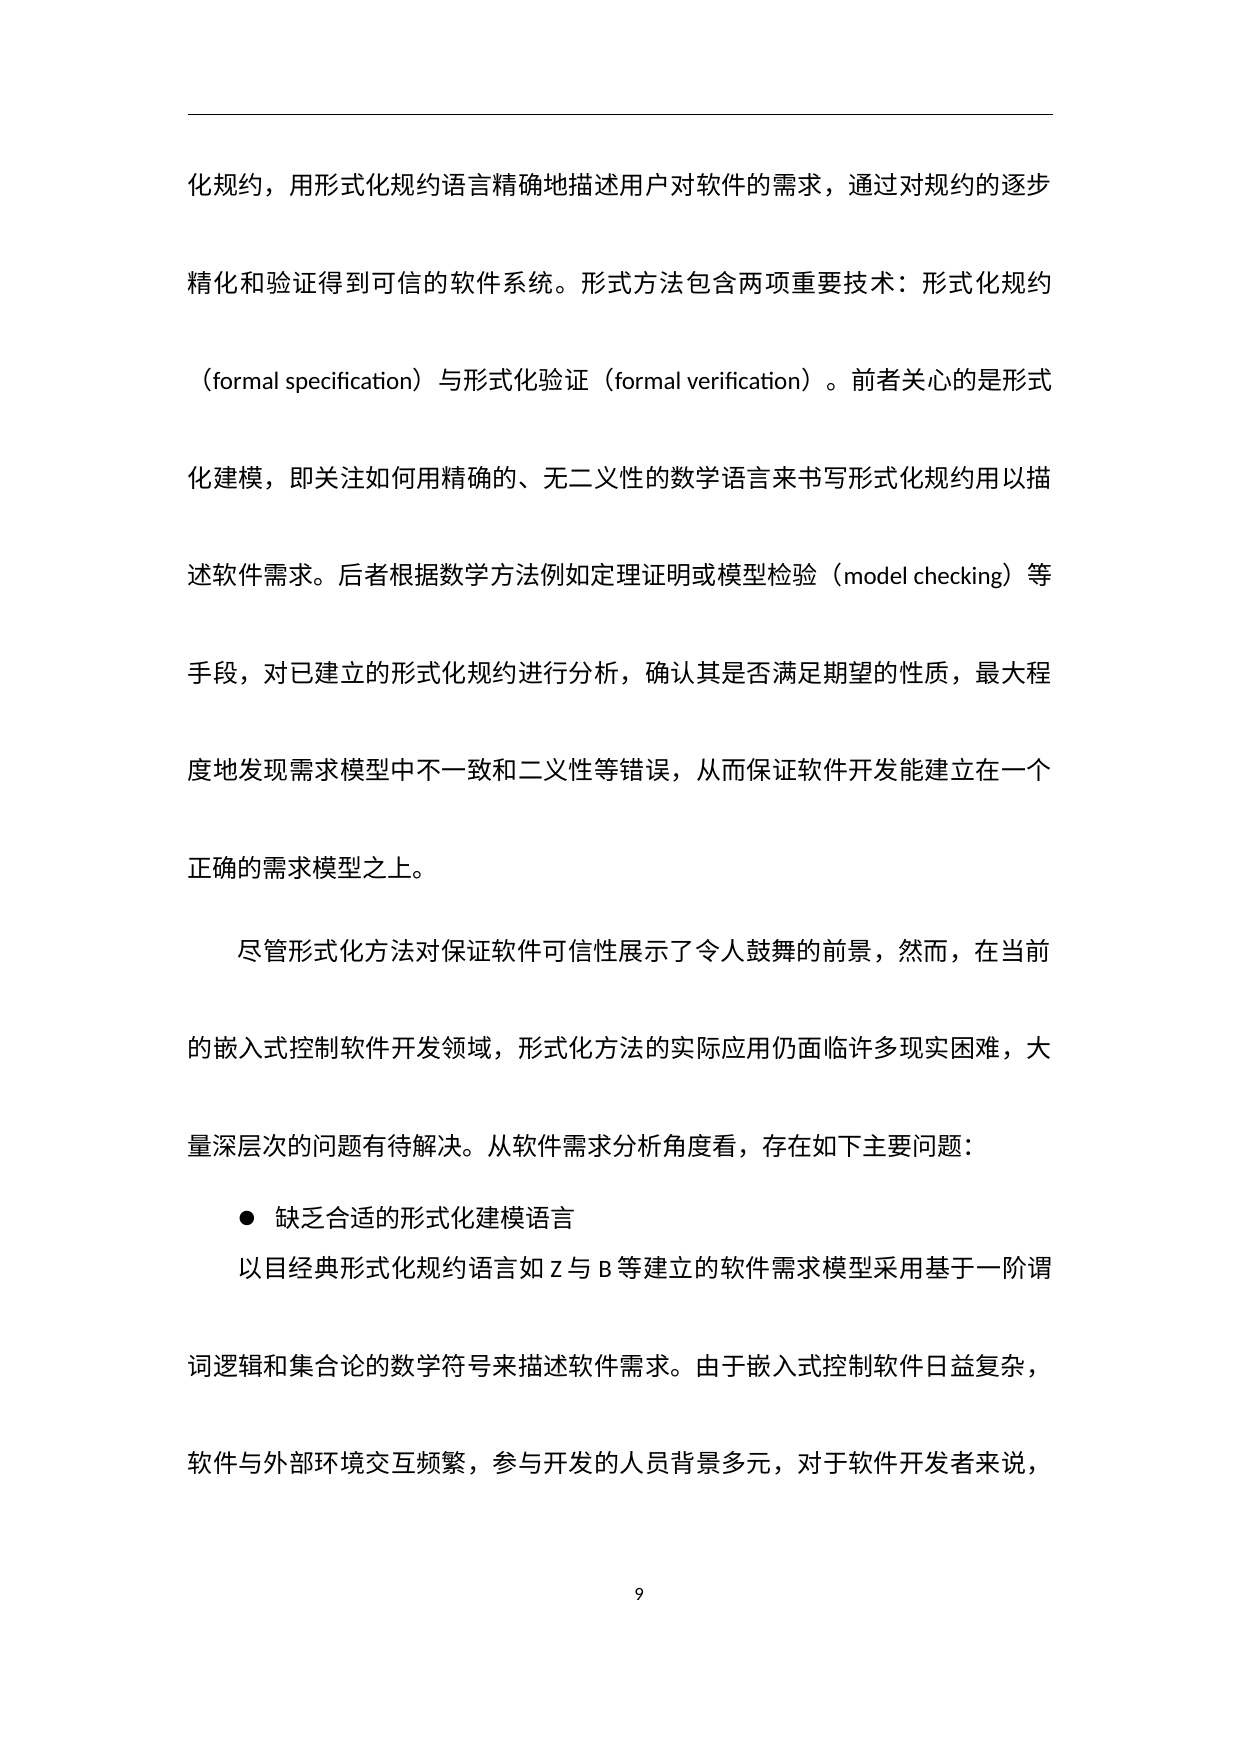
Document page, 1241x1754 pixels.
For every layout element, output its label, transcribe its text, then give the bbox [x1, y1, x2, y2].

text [187, 151, 1053, 899]
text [187, 1234, 1053, 1494]
list 缺乏合适的形式化建模语言 [187, 1195, 1053, 1234]
text 尽管形式化方法对保证软件可信性展示了令人鼓舞的前景，然而，在当前的嵌入式控制软件开发领域，形式化方法的实际应用仍面临许多现实困难，大量深层次的问题有待解决。从软件需求分析角度看，存在如下主要问题： [187, 917, 1053, 1177]
